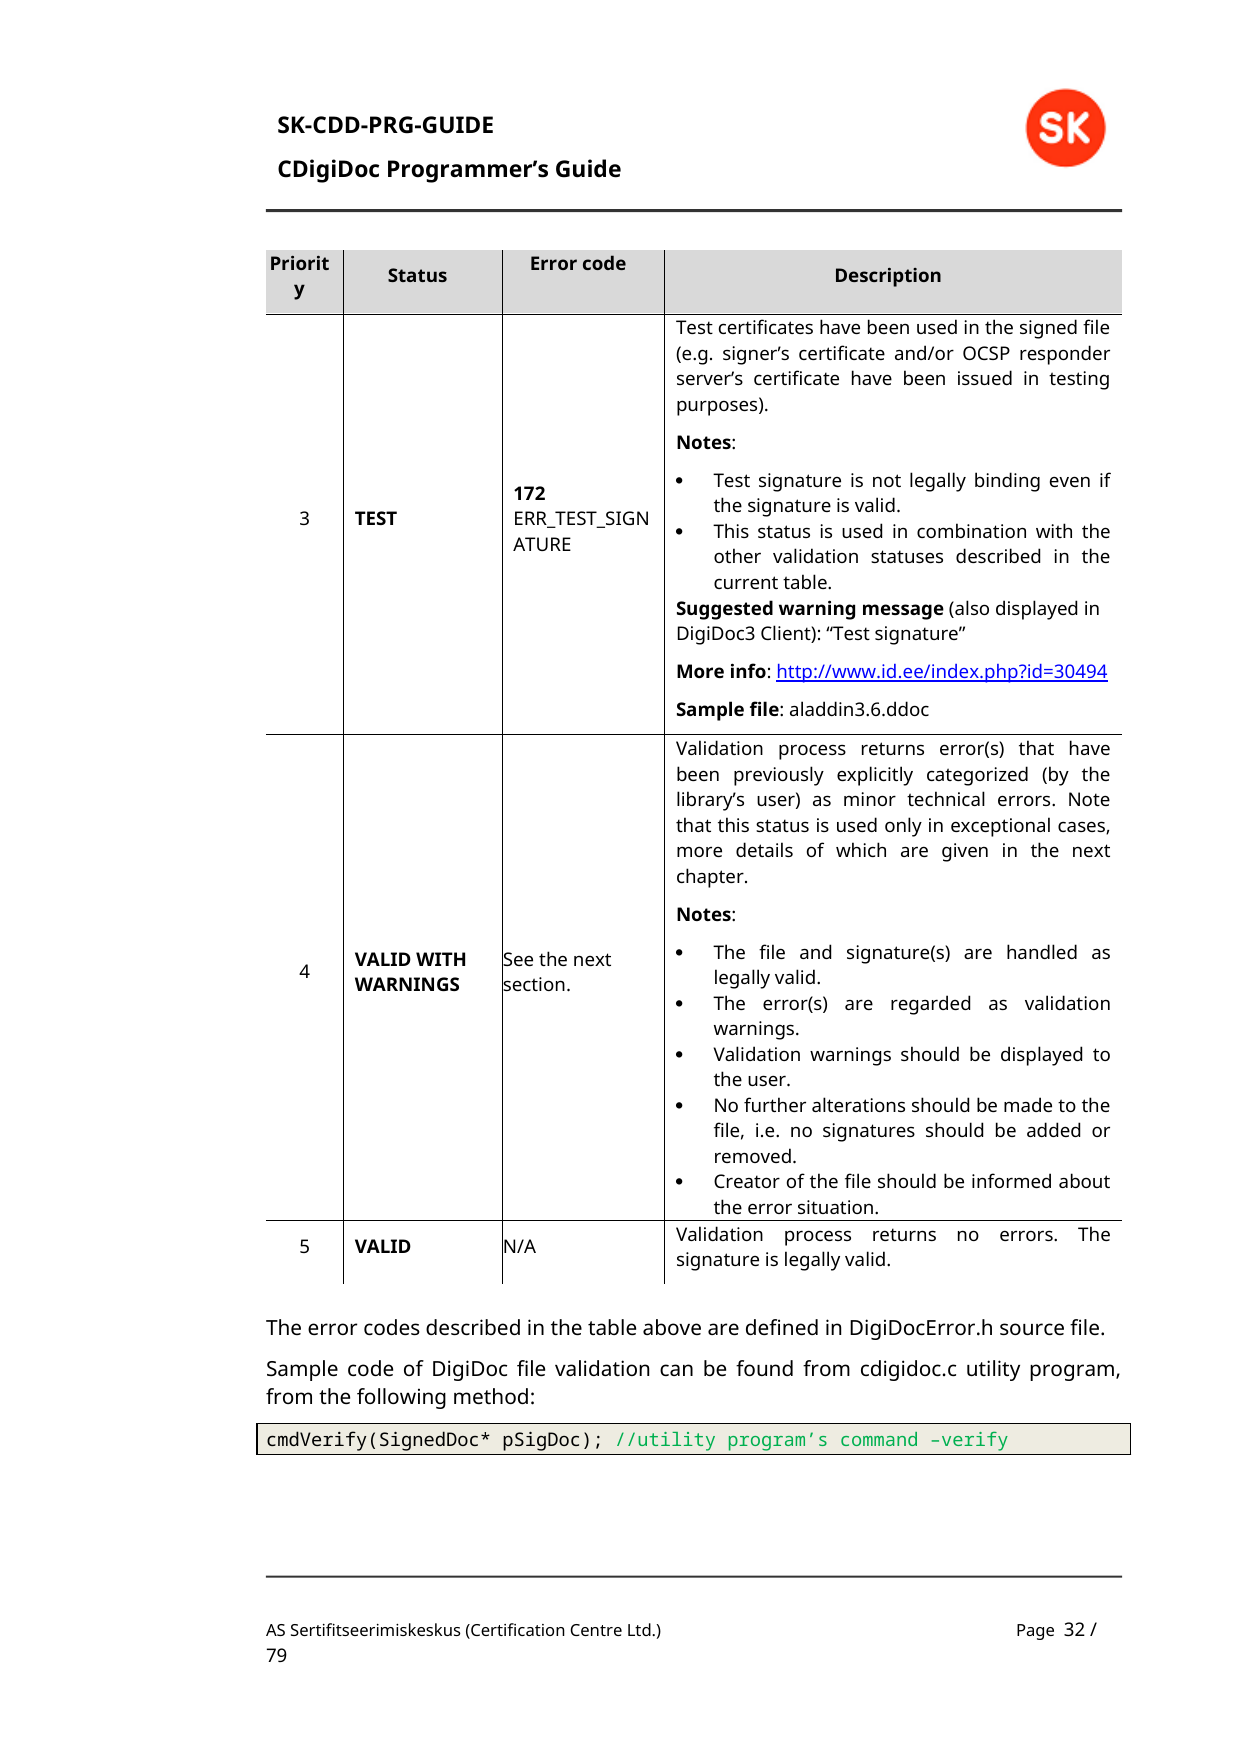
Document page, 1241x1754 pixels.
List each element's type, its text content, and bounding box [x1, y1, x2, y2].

table_header Description [665, 250, 1122, 313]
table_cell TEST [344, 315, 502, 734]
table_header Status [344, 250, 502, 313]
table_cell Validation process returns error(s) that have been previously explicitly categorized (by the library’s user) as minor technical errors. Note that this status is used only in exceptional cases, more details of which are given in the next chapter. Notes: The file and signature(s) are handled as legally valid. The error(s) are regarded as validation warnings. Validation warnings should be displayed to the user. No further alterations should be made to the file, i.e. no signatures should be added or removed. Creator of the file should be informed about the error situation. [665, 735, 1122, 1220]
table_cell N/A [503, 1221, 664, 1284]
table_cell VALID [344, 1221, 502, 1284]
table_cell Validation process returns no errors. The signature is legally valid. [665, 1221, 1122, 1284]
table_header Priority [266, 250, 343, 313]
text The error codes described in the table above are defined in DigiDocError.h source file. [266, 1313, 1122, 1341]
table_cell 5 [266, 1221, 343, 1284]
table_cell 3 [266, 315, 343, 734]
table_cell 4 [266, 735, 343, 1220]
table_header Error code [503, 250, 664, 313]
picture [1024, 87, 1110, 170]
table_cell VALID WITH WARNINGS [344, 735, 502, 1220]
table_cell Test certificates have been used in the signed file (e.g. signer’s certificate and/or OCSP responder server’s certificate have been issued in testing purposes). Notes: Test signature is not legally binding even if the signature is valid. This status is used in combination with the other validation statuses described in the current table. Suggested warning message (also displayed in DigiDoc3 Client): “Test signature” More info: http://www.id.ee/index.php?id=30494 Sample file: aladdin3.6.ddoc [665, 315, 1122, 734]
table_cell 172 ERR_TEST_SIGNATURE [503, 315, 664, 734]
text Sample code of DigiDoc file validation can be found from cdigidoc.c utility program, from the following method: [266, 1354, 1122, 1411]
text cmdVerify(SignedDoc* pSigDoc); //utility program’s command –verify [258, 1424, 1130, 1454]
table_cell See the next section. [503, 735, 664, 1220]
